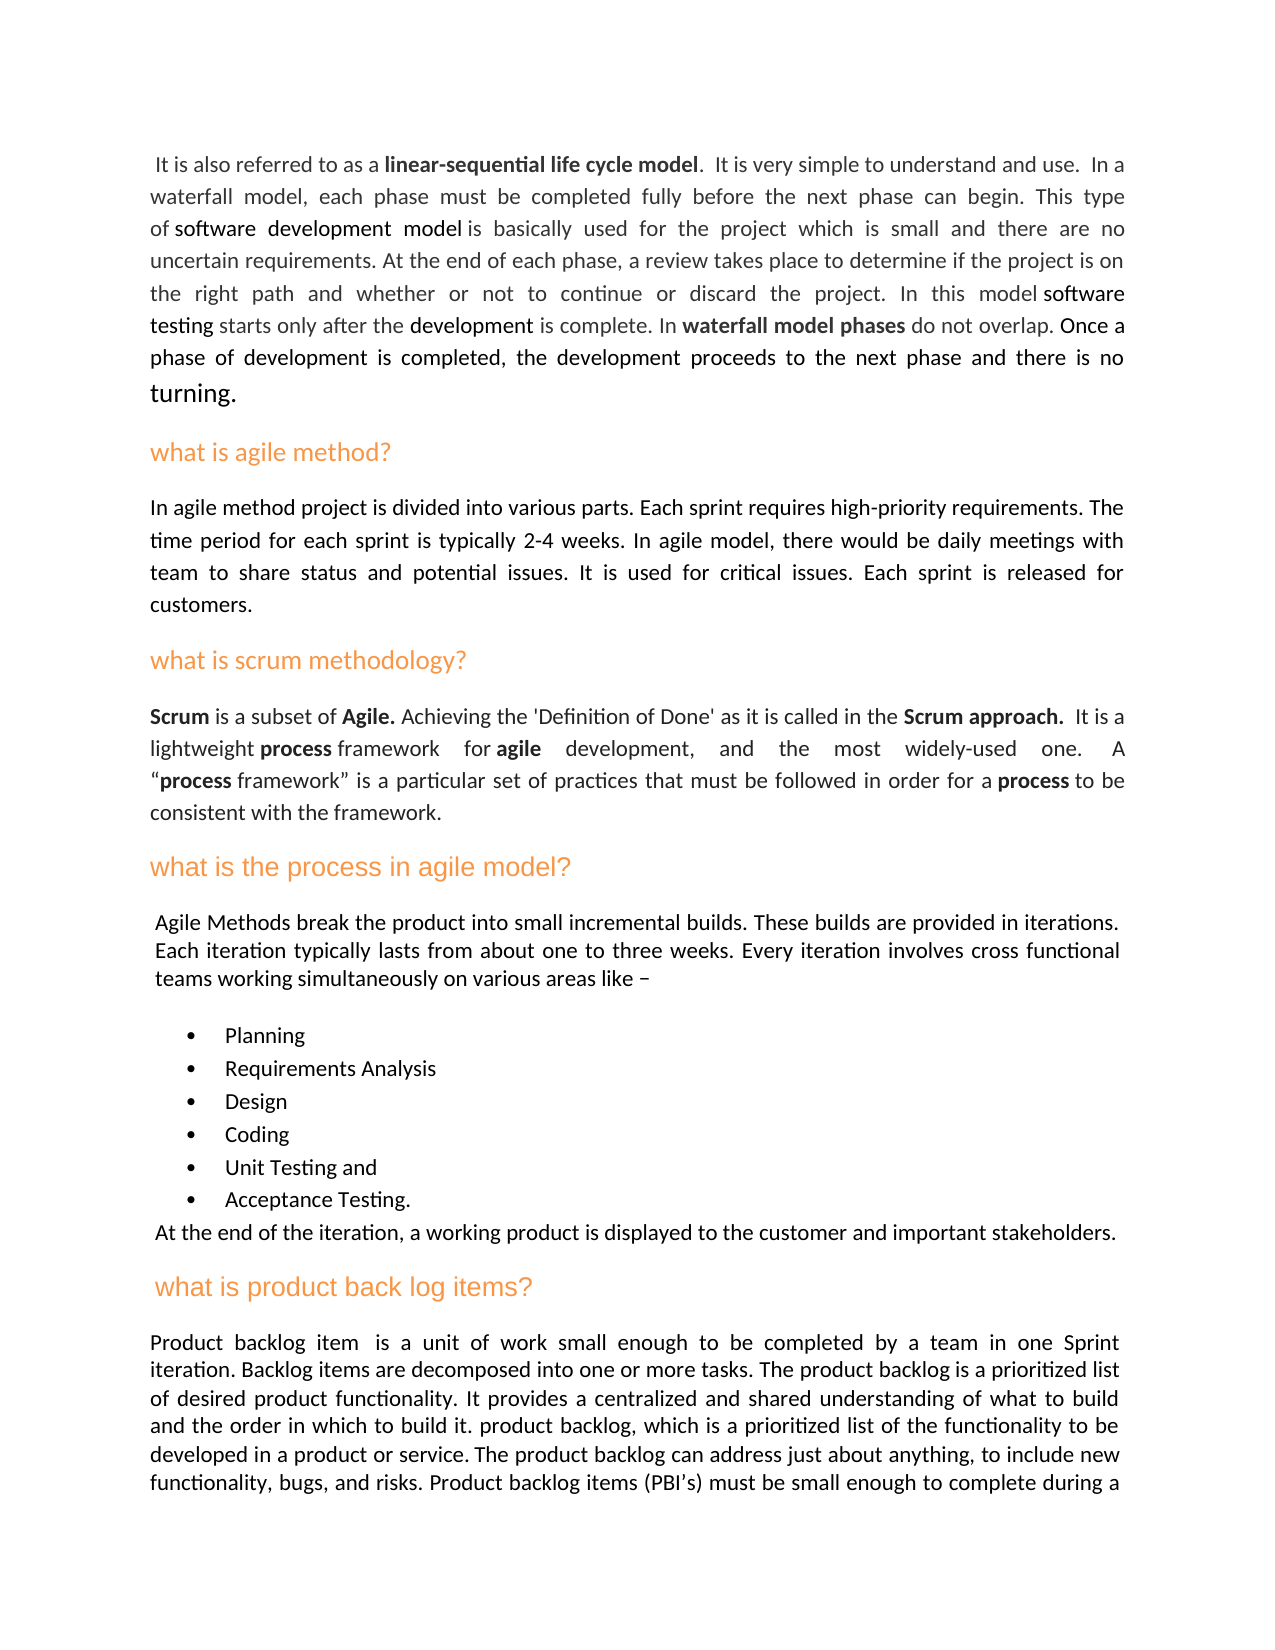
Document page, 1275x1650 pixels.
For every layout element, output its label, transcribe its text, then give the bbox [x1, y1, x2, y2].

text At the end of the iteration, a working product is displayed to the customer and important stakeholders. [155, 1218, 1120, 1246]
text what is agile method? [150, 435, 1125, 468]
text It is also referred to as a linear-sequential life cycle model. It is very simple to understand and use. In a waterfall model, each phase must be completed fully before the next phase can begin. This type of software development model is basically used for the project which is small and there are no uncertain requirements. At the end of each phase, a review takes place to determine if the project is on the right path and whether or not to continue or discard the project. In this model software testing starts only after the development is complete. In waterfall model phases do not overlap. Once a phase of development is completed, the development proceeds to the next phase and there is no turning. [150, 150, 1125, 343]
text Scrum is a subset of Agile. Achieving the 'Definition of Done' as it is called in the Scrum approach. It is a lightweight process framework for agile development, and the most widely-used one. A “process framework” is a particular set of practices that must be followed in order for a process to be consistent with the framework. [150, 702, 1125, 826]
list Planning [187, 1021, 1125, 1049]
text what is scrum methodology? [150, 643, 1125, 676]
list Coding [187, 1120, 1125, 1148]
text what is the process in agile model? [150, 851, 1125, 883]
list Design [187, 1087, 1125, 1115]
list Acceptance Testing. [187, 1186, 1125, 1213]
list Requirements Analysis [187, 1054, 1125, 1082]
text what is product back log items? [155, 1271, 1120, 1303]
text Agile Methods break the product into small incremental builds. These builds are provided in iterations. Each iteration typically lasts from about one to three weeks. Every iteration involves cross functional teams working simultaneously on various areas like − [155, 908, 1120, 992]
text In agile method project is divided into various parts. Each sprint requires high-priority requirements. The time period for each sprint is typically 2-4 weeks. In agile model, there would be daily meetings with team to share status and potential issues. It is used for critical issues. Each sprint is released for customers. [150, 493, 1125, 618]
list Unit Testing and [187, 1153, 1125, 1181]
